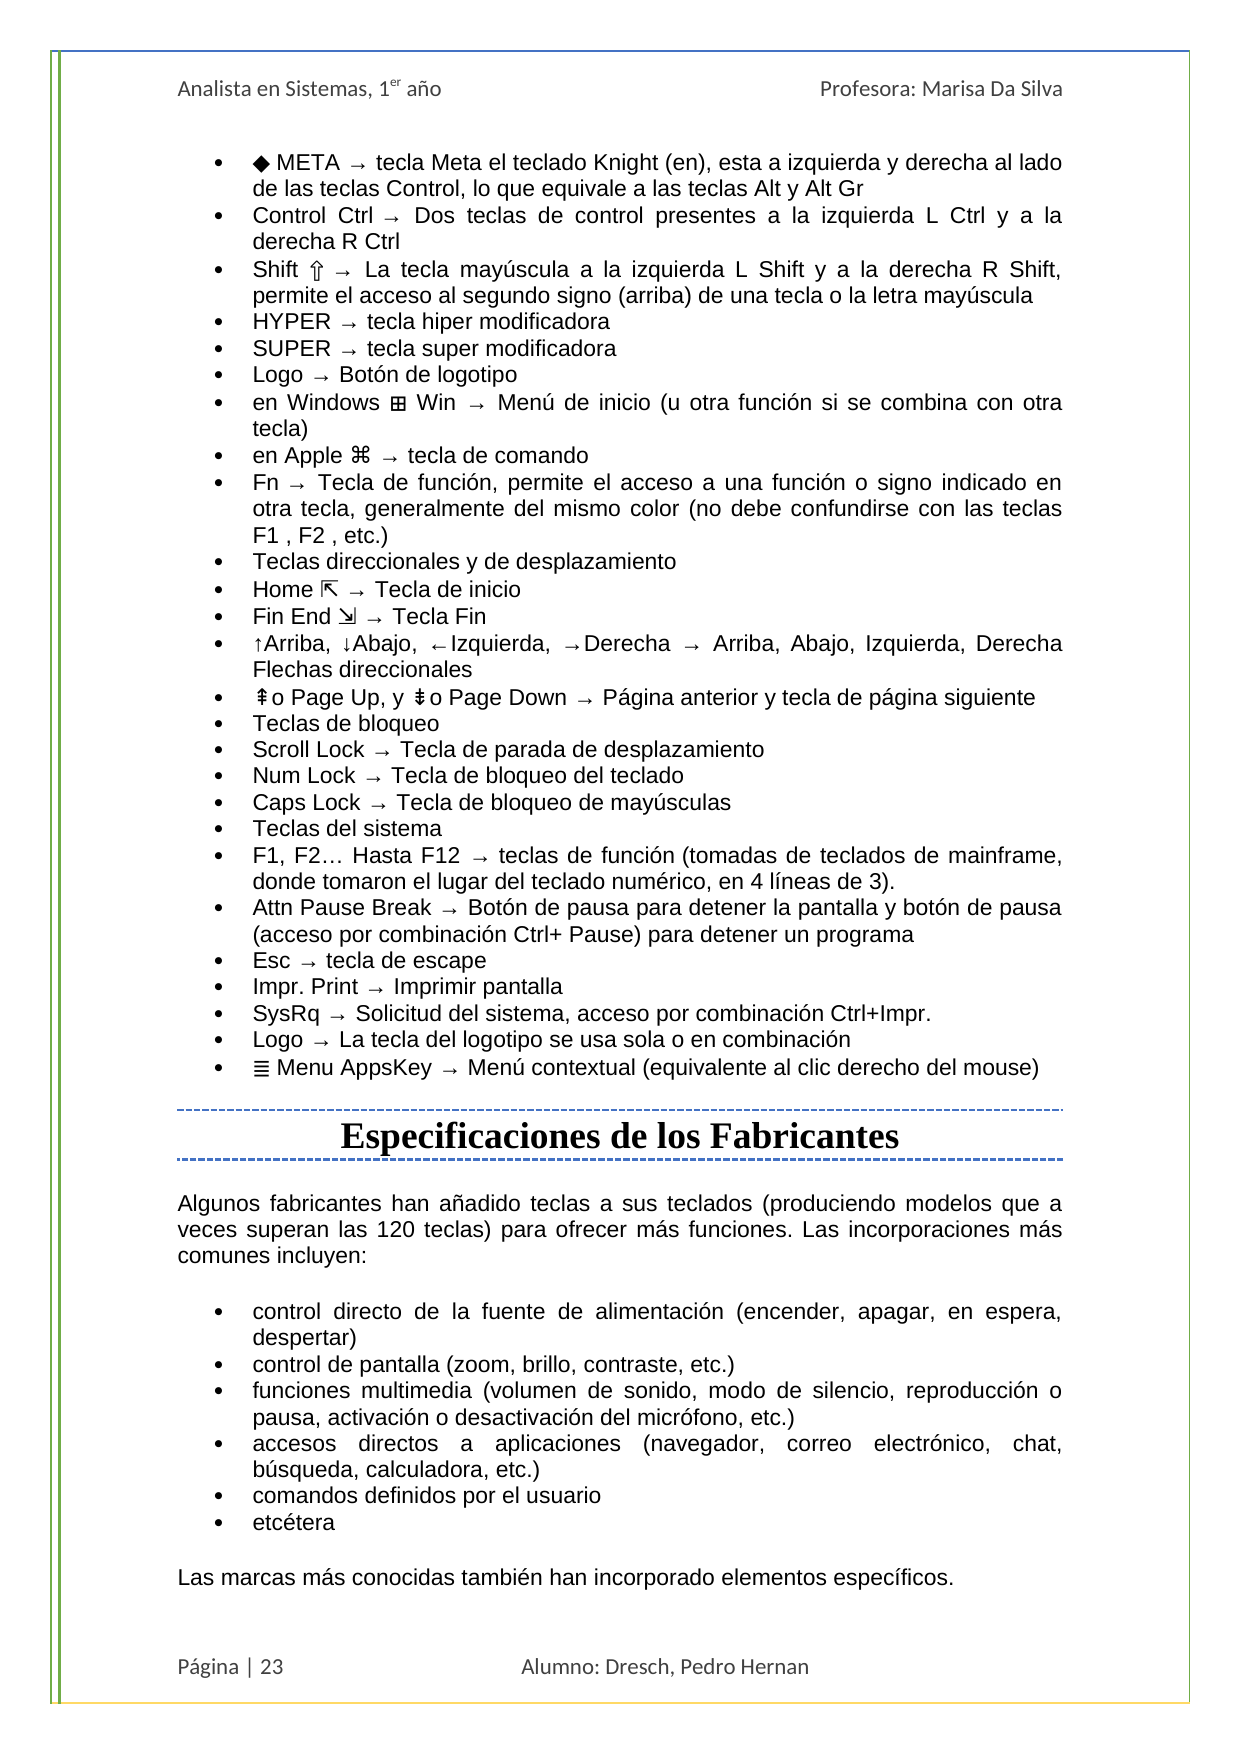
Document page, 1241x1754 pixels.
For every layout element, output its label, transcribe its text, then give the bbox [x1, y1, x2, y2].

list Caps Lock → Tecla de bloqueo de mayúsculas [215, 789, 1063, 815]
list Logo → Botón de logotipo [215, 361, 1063, 387]
list en Apple ⌘ → tecla de comando [215, 441, 1063, 469]
list Fin End ⇲ → Tecla Fin [215, 602, 1063, 629]
list Fn → Tecla de función, permite el acceso a una función o signo indicado en otra tecla, generalmente del mismo color (no debe confundirse con las teclas F1 , F2 , etc.) [215, 469, 1063, 548]
text Las marcas más conocidas también han incorporado elementos específicos. [177, 1564, 1063, 1591]
list Teclas de bloqueo [215, 710, 1063, 736]
list etcétera [215, 1509, 1063, 1535]
list Num Lock → Tecla de bloqueo del teclado [215, 762, 1063, 789]
list ◆ META → tecla Meta el teclado Knight (en), esta a izquierda y derecha al lado de las teclas Control, lo que equivale a las teclas Alt y Alt Gr [215, 148, 1063, 202]
list Logo → La tecla del logotipo se usa sola o en combinación [215, 1026, 1063, 1052]
list en Windows ⊞ Win → Menú de inicio (u otra función si se combina con otra tecla) [215, 387, 1063, 441]
subtitle Especificaciones de los Fabricantes [177, 1109, 1063, 1161]
list SUPER → tecla super modificadora [215, 334, 1063, 361]
list ↑Arriba, ↓Abajo, ←Izquierda, →Derecha → Arriba, Abajo, Izquierda, Derecha Flechas direccionales [215, 629, 1063, 682]
list Teclas direccionales y de desplazamiento [215, 548, 1063, 574]
list SysRq → Solicitud del sistema, acceso por combinación Ctrl+Impr. [215, 1000, 1063, 1026]
list Home ⇱ → Tecla de inicio [215, 574, 1063, 602]
list Esc → tecla de escape [215, 947, 1063, 973]
list Attn Pause Break → Botón de pausa para detener la pantalla y botón de pausa (acceso por combinación Ctrl+ Pause) para detener un programa [215, 894, 1063, 947]
list F1, F2… Hasta F12 → teclas de función (tomadas de teclados de mainframe, donde tomaron el lugar del teclado numérico, en 4 líneas de 3). [215, 842, 1063, 894]
list funciones multimedia (volumen de sonido, modo de silencio, reproducción o pausa, activación o desactivación del micrófono, etc.) [215, 1377, 1063, 1430]
list ≣ Menu AppsKey → Menú contextual (equivalente al clic derecho del mouse) [215, 1052, 1063, 1080]
list Shift ⇧ → La tecla mayúscula a la izquierda L Shift y a la derecha R Shift, permite el acceso al segundo signo (arriba) de una tecla o la letra mayúscula [215, 254, 1063, 308]
list Scroll Lock → Tecla de parada de desplazamiento [215, 736, 1063, 762]
list Teclas del sistema [215, 815, 1063, 842]
list Control Ctrl → Dos teclas de control presentes a la izquierda L Ctrl y a la derecha R Ctrl [215, 202, 1063, 254]
list control de pantalla (zoom, brillo, contraste, etc.) [215, 1351, 1063, 1377]
list HYPER → tecla hiper modificadora [215, 308, 1063, 334]
list control directo de la fuente de alimentación (encender, apagar, en espera, despertar) [215, 1298, 1063, 1351]
list ⇞o Page Up, y ⇟o Page Down → Página anterior y tecla de página siguiente [215, 682, 1063, 710]
list comandos definidos por el usuario [215, 1482, 1063, 1509]
text Algunos fabricantes han añadido teclas a sus teclados (produciendo modelos que a veces superan las 120 teclas) para ofrecer más funciones. Las incorporaciones más comunes incluyen: [177, 1190, 1063, 1269]
list Impr. Print → Imprimir pantalla [215, 973, 1063, 1000]
list accesos directos a aplicaciones (navegador, correo electrónico, chat, búsqueda, calculadora, etc.) [215, 1430, 1063, 1482]
